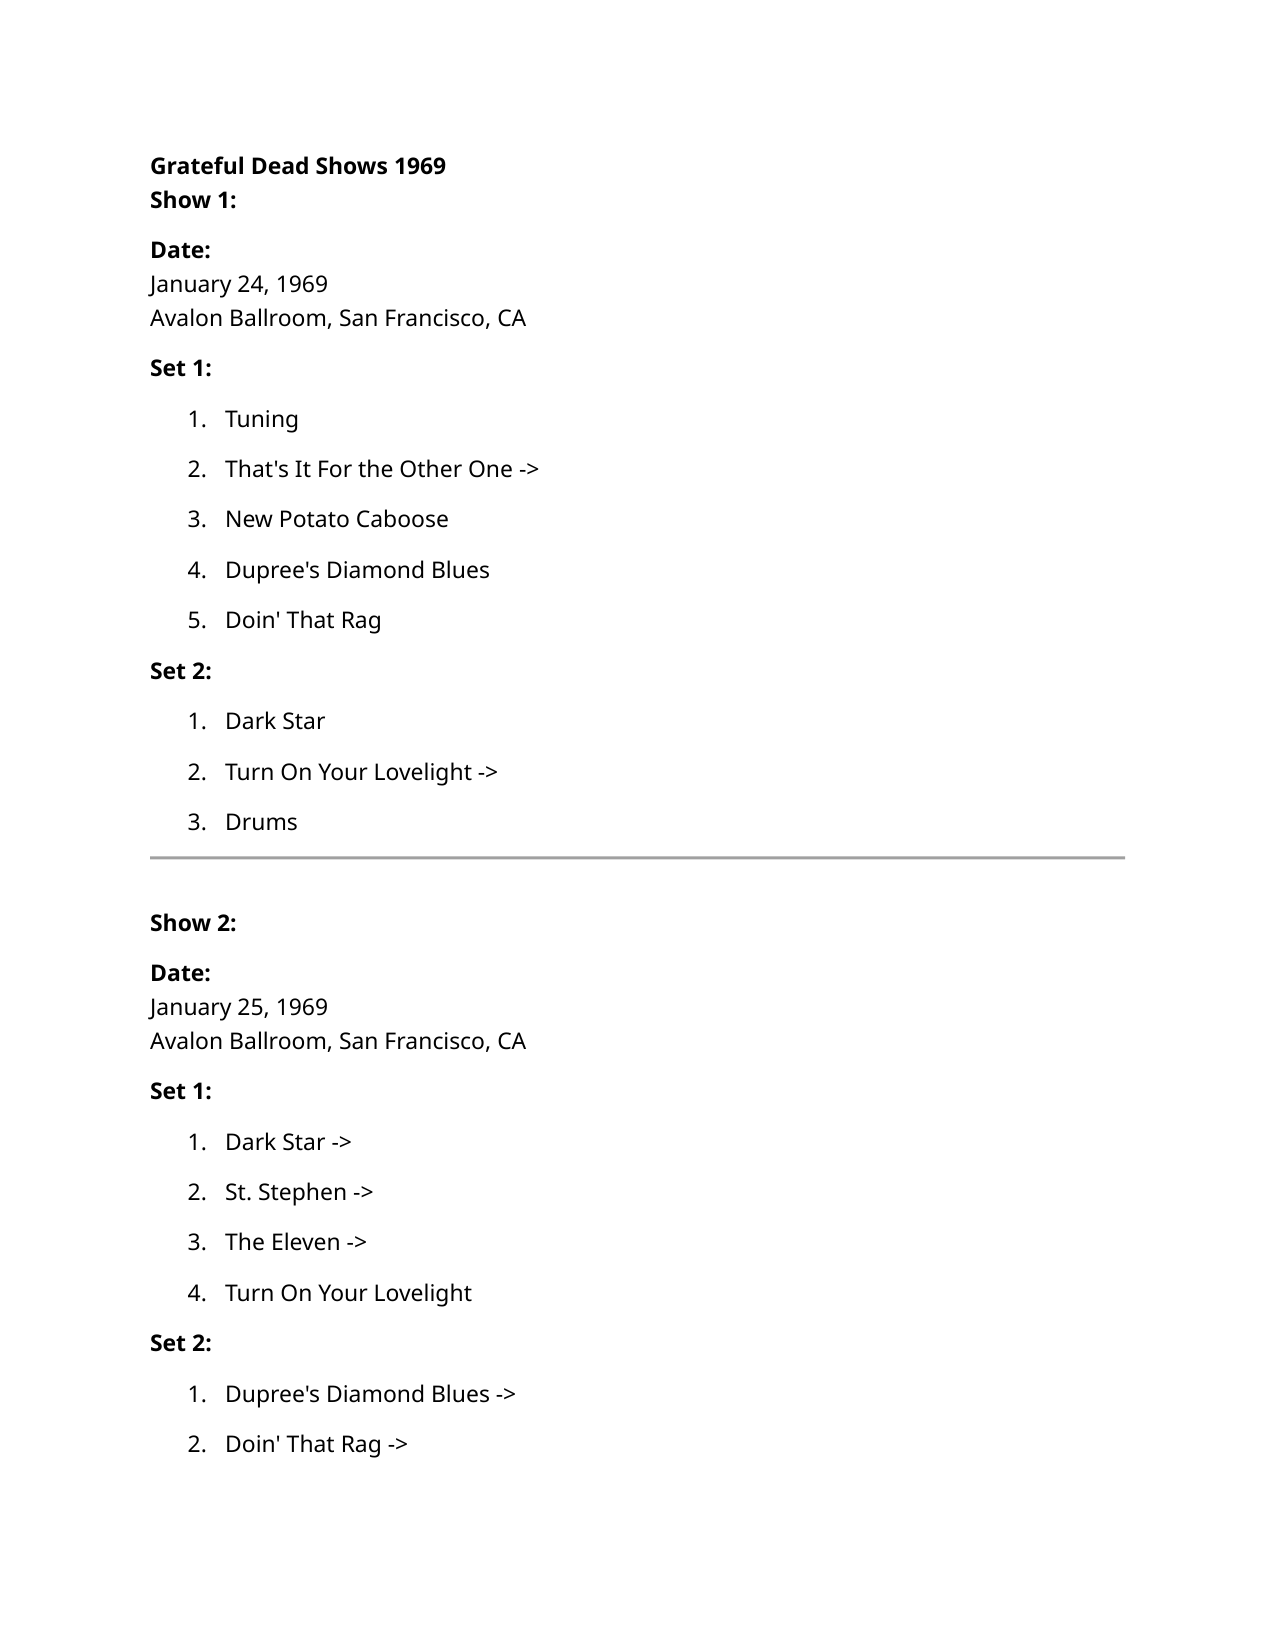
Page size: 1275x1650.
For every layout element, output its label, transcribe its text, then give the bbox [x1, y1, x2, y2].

list Drums [187, 806, 1125, 837]
text Date: January 24, 1969 Avalon Ballroom, San Francisco, CA [150, 234, 1125, 333]
text Show 2: [150, 907, 1125, 938]
list The Eleven -> [187, 1226, 1125, 1257]
list New Potato Caboose [187, 503, 1125, 534]
list Doin' That Rag [187, 604, 1125, 635]
list Dupree's Diamond Blues [187, 554, 1125, 585]
list Dark Star -> [187, 1125, 1125, 1157]
text Grateful Dead Shows 1969 Show 1: [150, 150, 1125, 215]
text Date: January 25, 1969 Avalon Ballroom, San Francisco, CA [150, 957, 1125, 1056]
text Set 1: [150, 1075, 1125, 1106]
text Set 1: [150, 352, 1125, 383]
list Tuning [187, 402, 1125, 434]
list Dupree's Diamond Blues -> [187, 1377, 1125, 1409]
text Set 2: [150, 1327, 1125, 1358]
list Doin' That Rag -> [187, 1428, 1125, 1459]
list Turn On Your Lovelight [187, 1277, 1125, 1308]
list Dark Star [187, 705, 1125, 736]
list St. Stephen -> [187, 1176, 1125, 1207]
list Turn On Your Lovelight -> [187, 755, 1125, 787]
list That's It For the Other One -> [187, 453, 1125, 484]
text Set 2: [150, 654, 1125, 686]
